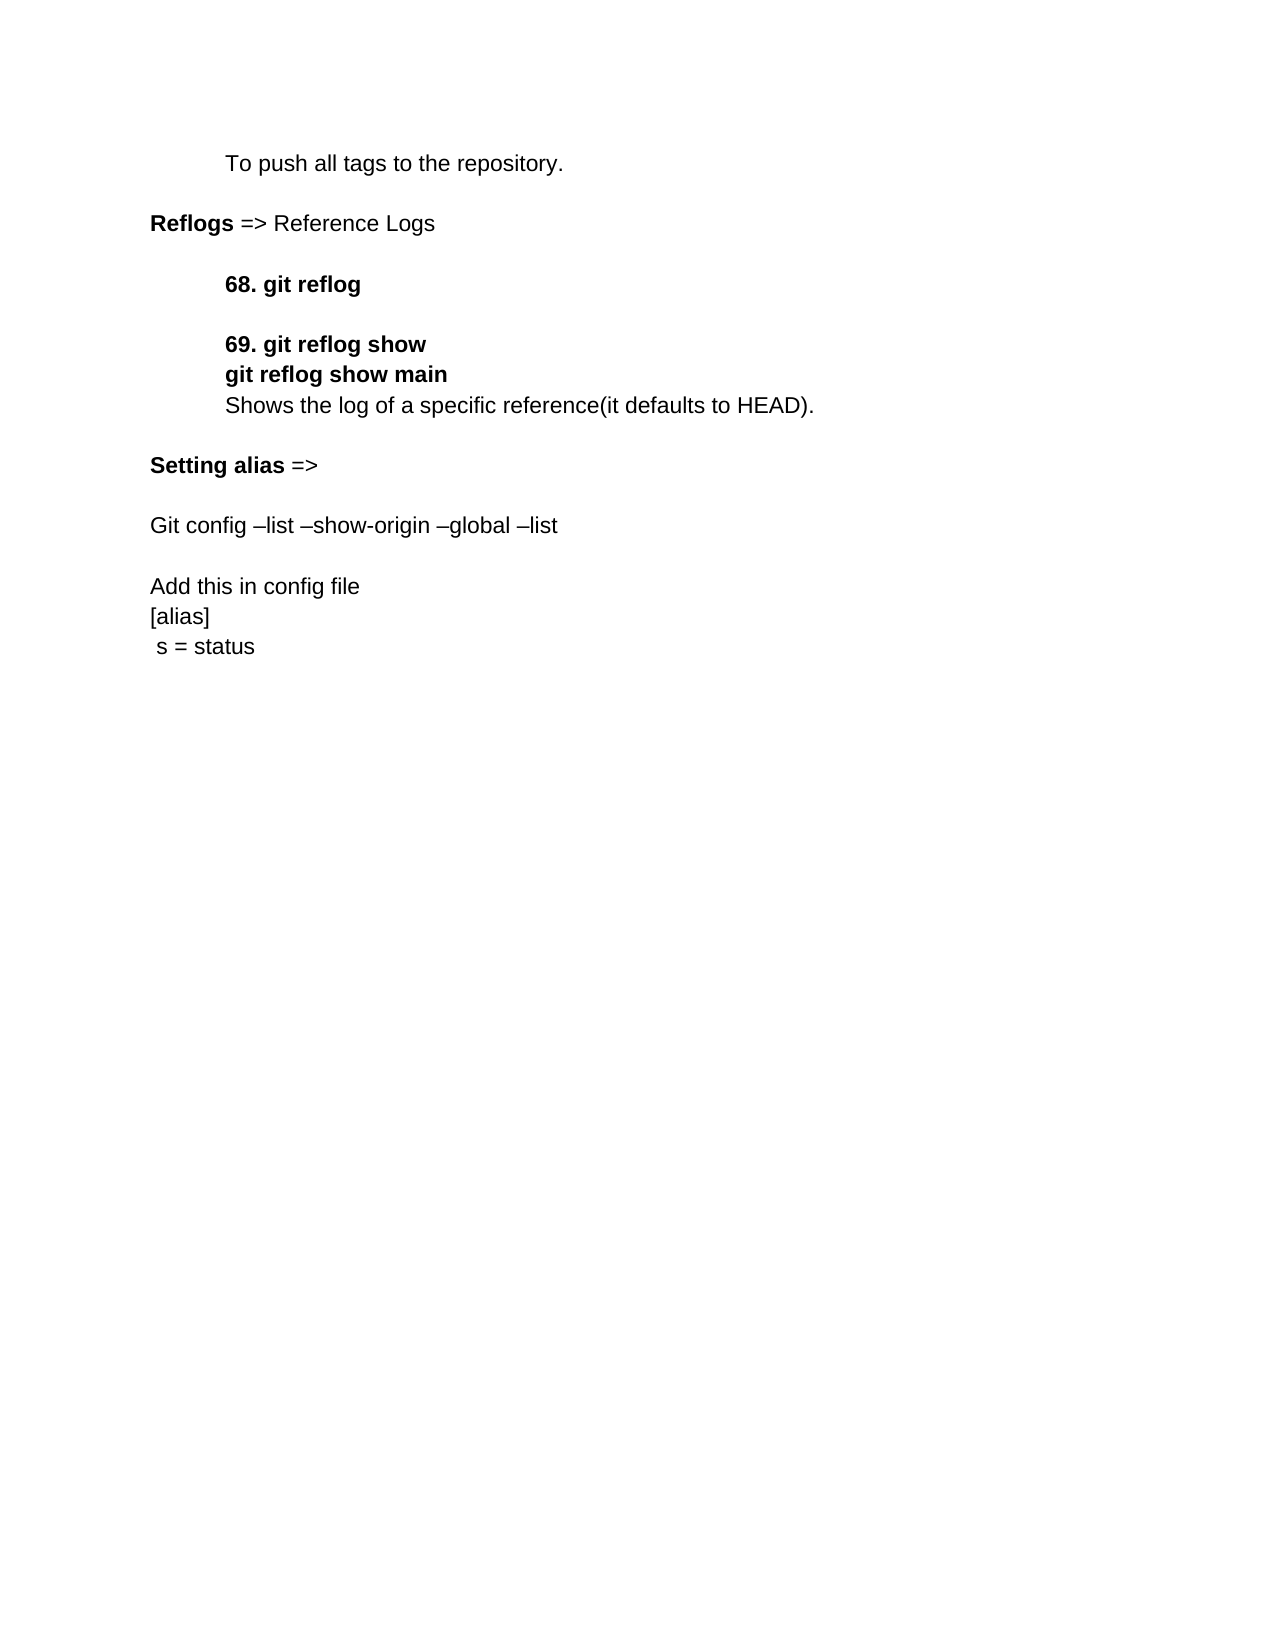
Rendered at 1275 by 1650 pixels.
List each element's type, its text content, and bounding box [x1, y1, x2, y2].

text git reflog show main [150, 361, 1125, 388]
text s = status [150, 633, 1125, 660]
text To push all tags to the repository. [150, 150, 1125, 176]
text Setting alias => [150, 452, 1125, 478]
text 68. git reflog [150, 271, 1125, 297]
text [alias] [150, 603, 1125, 629]
text Git config –list –show-origin –global –list [150, 512, 1125, 539]
text Shows the log of a specific reference(it defaults to HEAD). [150, 392, 1125, 418]
text 69. git reflog show [150, 331, 1125, 358]
text Add this in config file [150, 573, 1125, 599]
text Reflogs => Reference Logs [150, 210, 1125, 237]
